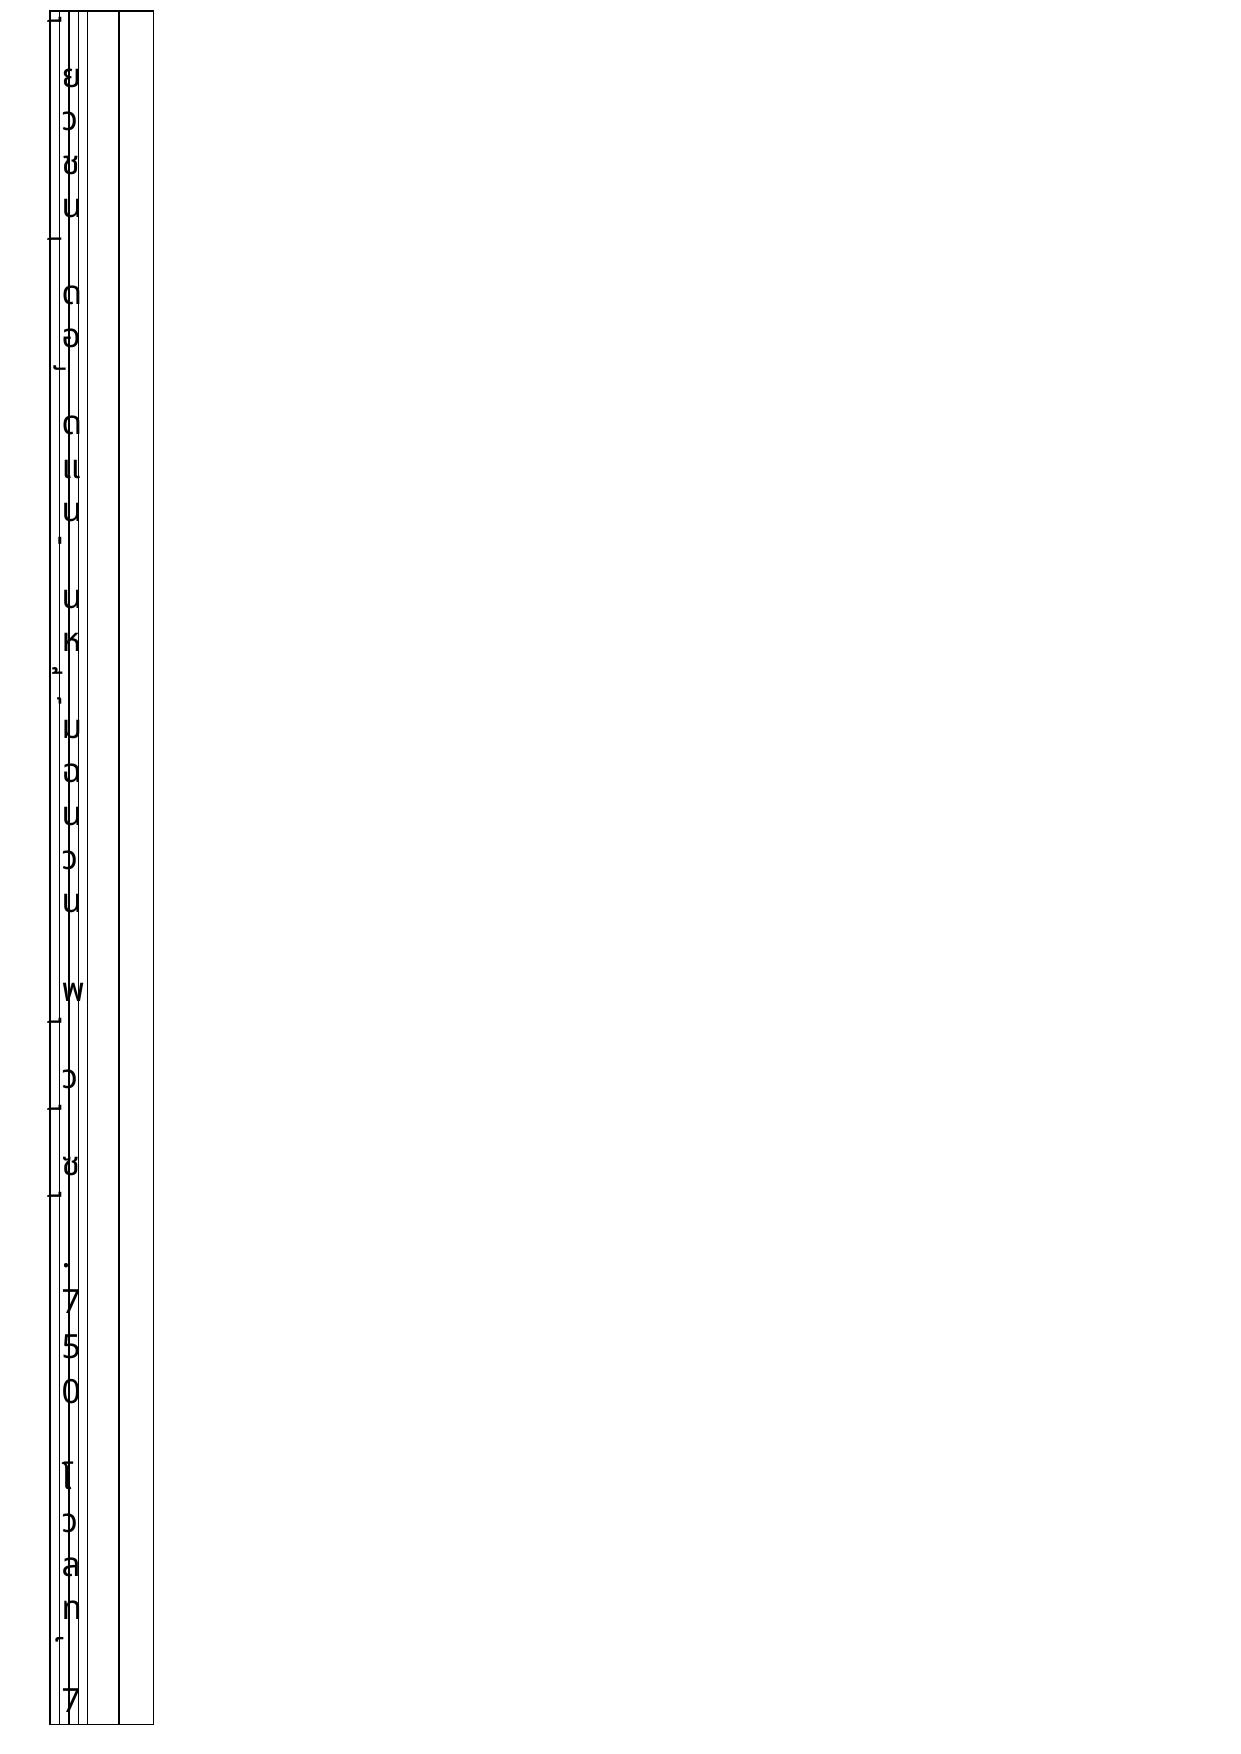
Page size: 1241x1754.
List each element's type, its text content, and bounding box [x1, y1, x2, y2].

table_cell [120, 12, 153, 1724]
table_cell [79, 12, 87, 1724]
table_cell [88, 12, 118, 1724]
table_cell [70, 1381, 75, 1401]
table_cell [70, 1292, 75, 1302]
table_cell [60, 12, 68, 1724]
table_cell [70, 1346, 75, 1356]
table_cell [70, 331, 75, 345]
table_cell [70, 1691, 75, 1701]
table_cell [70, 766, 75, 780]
